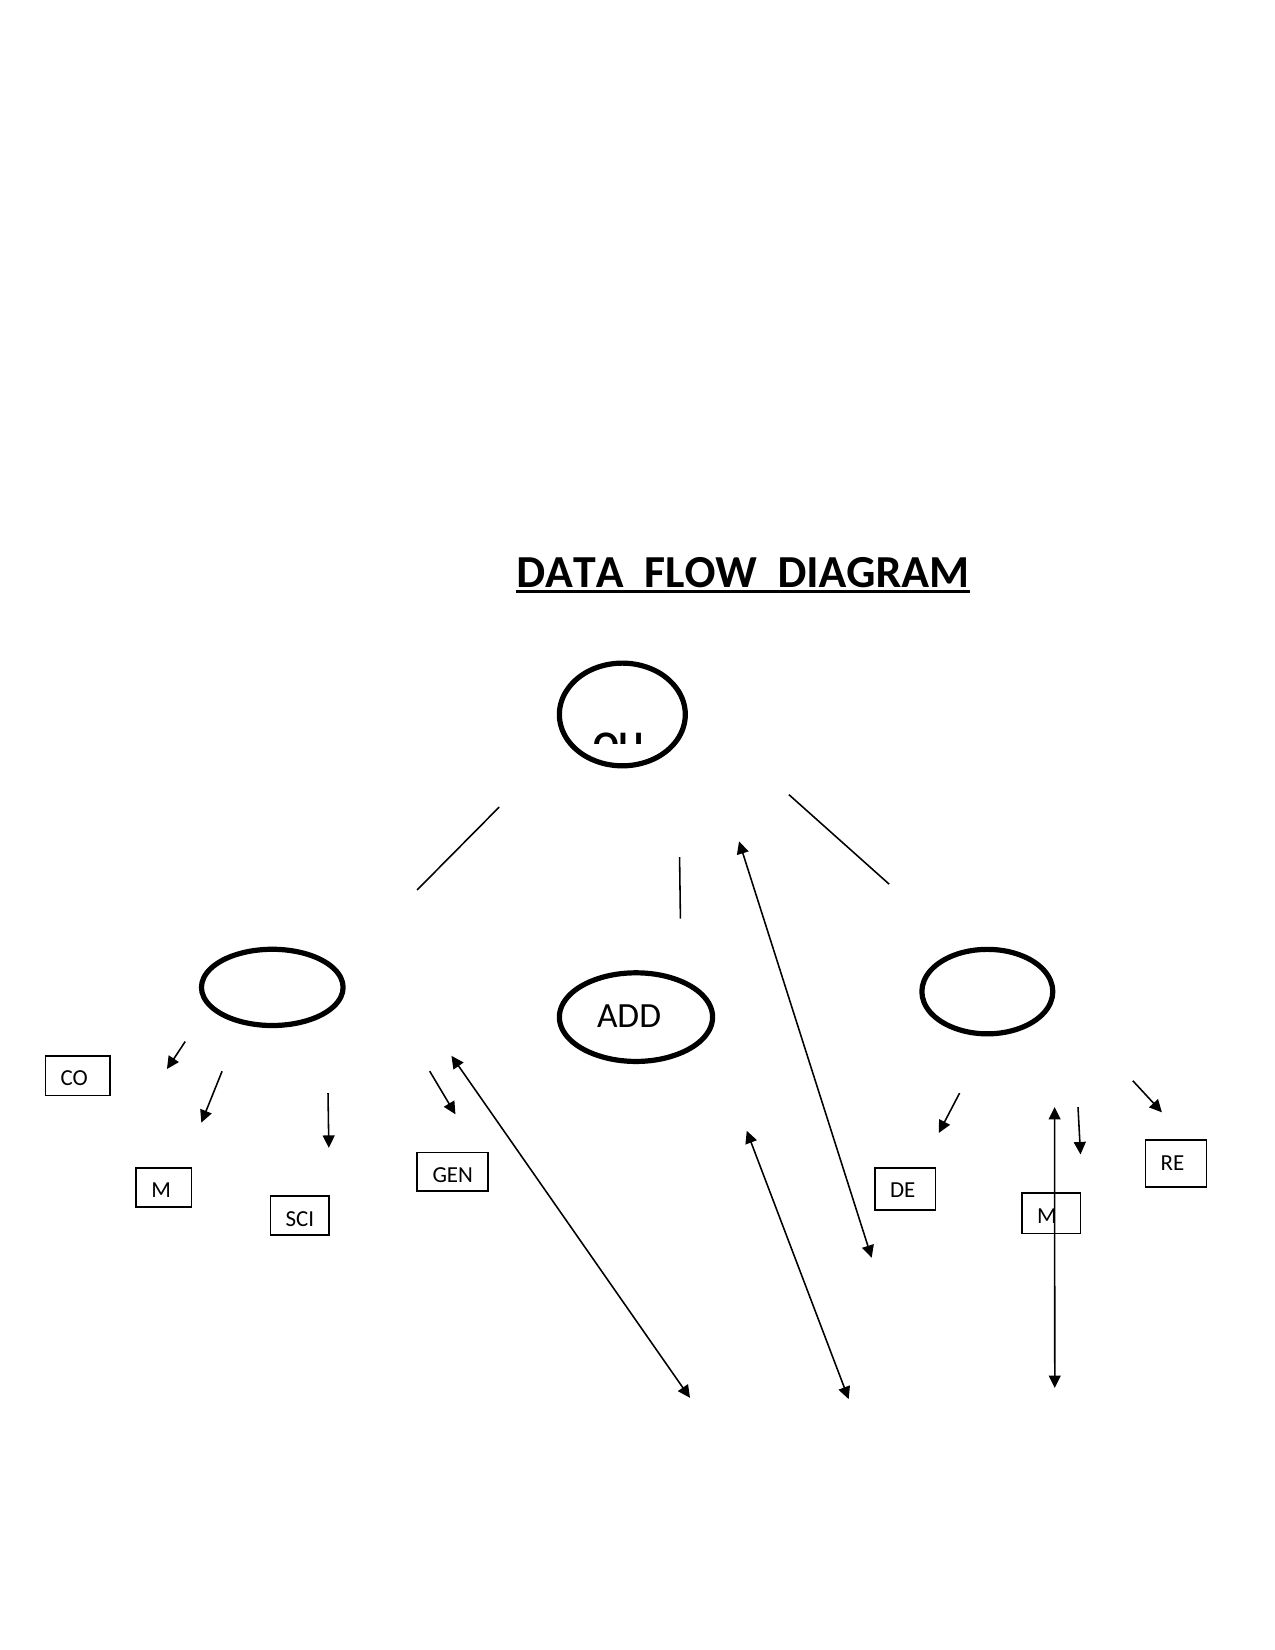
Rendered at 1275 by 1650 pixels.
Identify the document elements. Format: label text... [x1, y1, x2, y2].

text DATA FLOW DIAGRAM [187, 543, 1162, 598]
